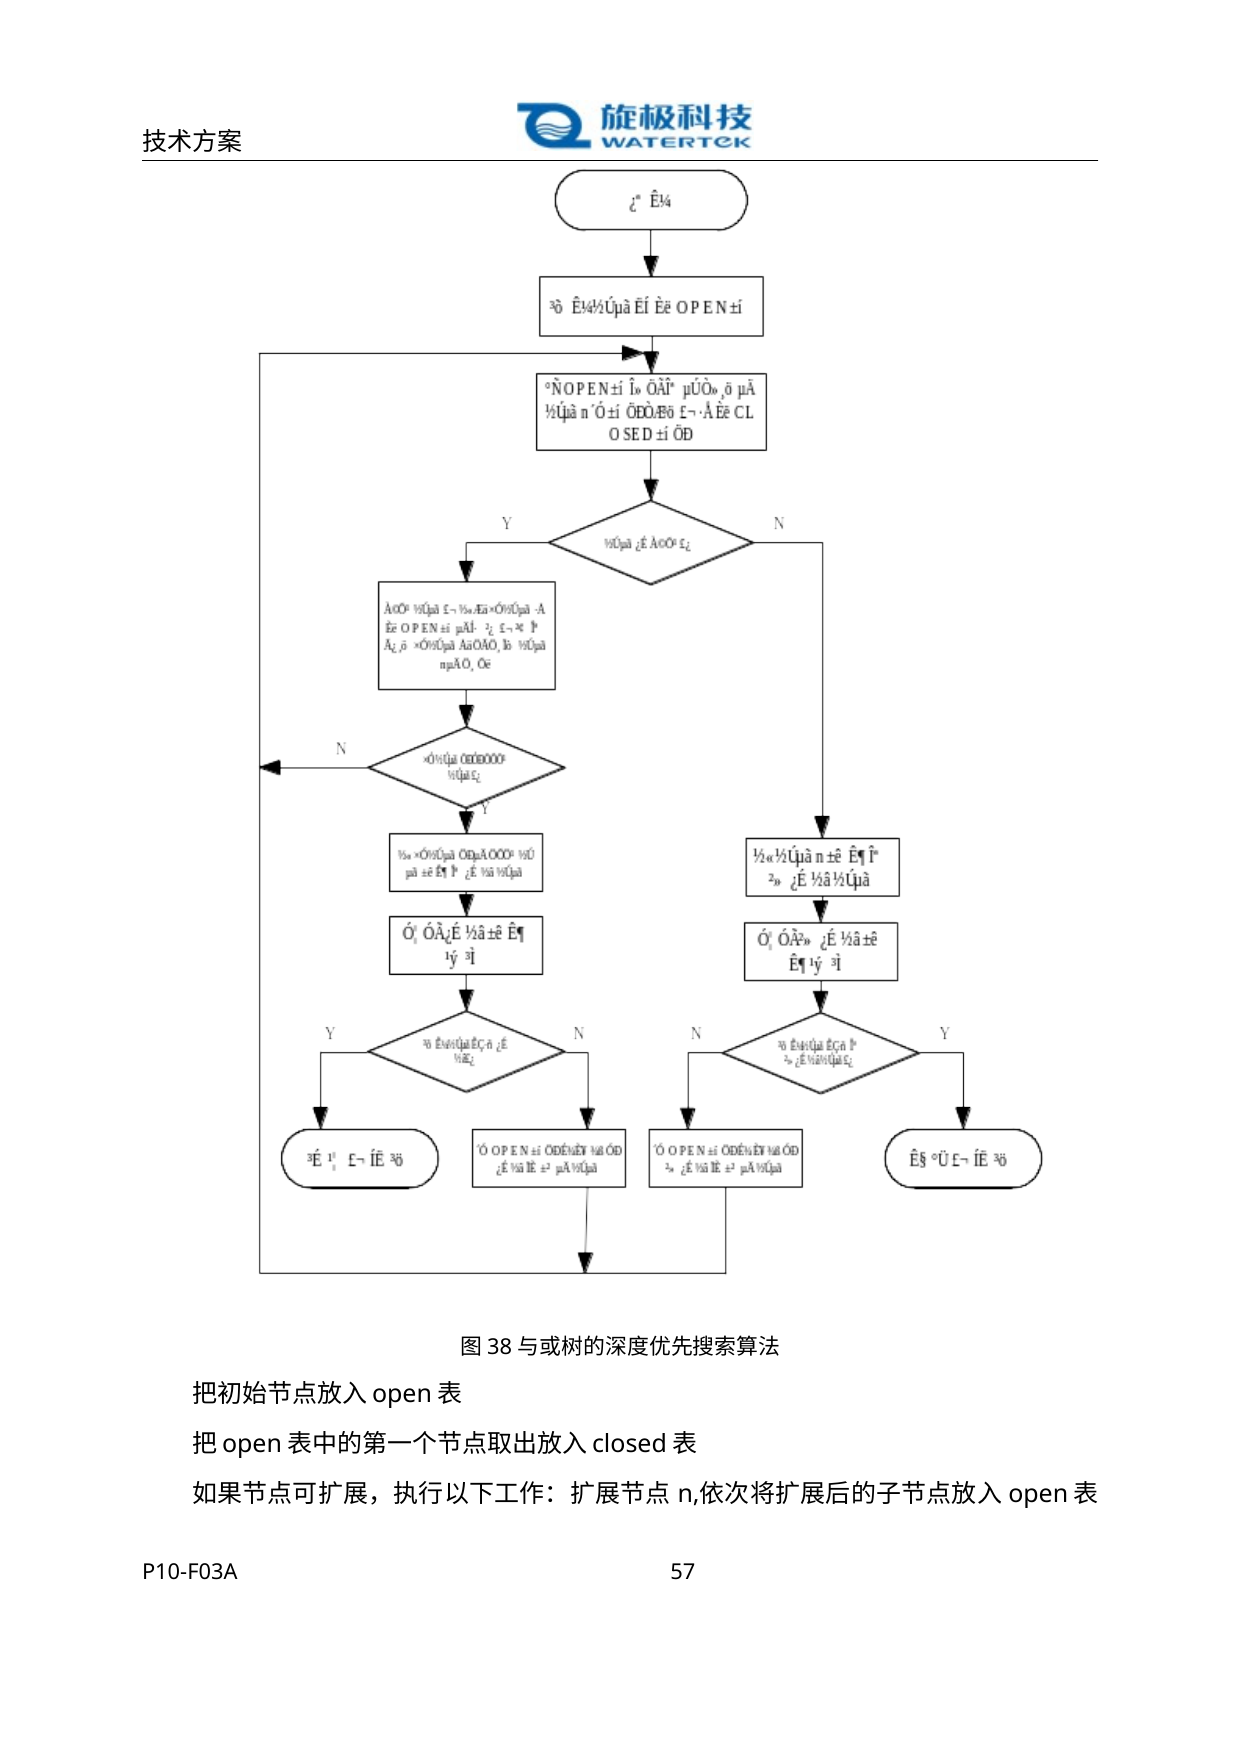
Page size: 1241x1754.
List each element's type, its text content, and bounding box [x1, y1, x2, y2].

picture [516, 100, 754, 151]
list 与或树的深度优先搜索算法 [142, 1328, 1098, 1362]
text 把初始节点放入open表 [142, 1374, 1098, 1410]
text 把open表中的第一个节点取出放入closed表 [142, 1424, 1098, 1460]
